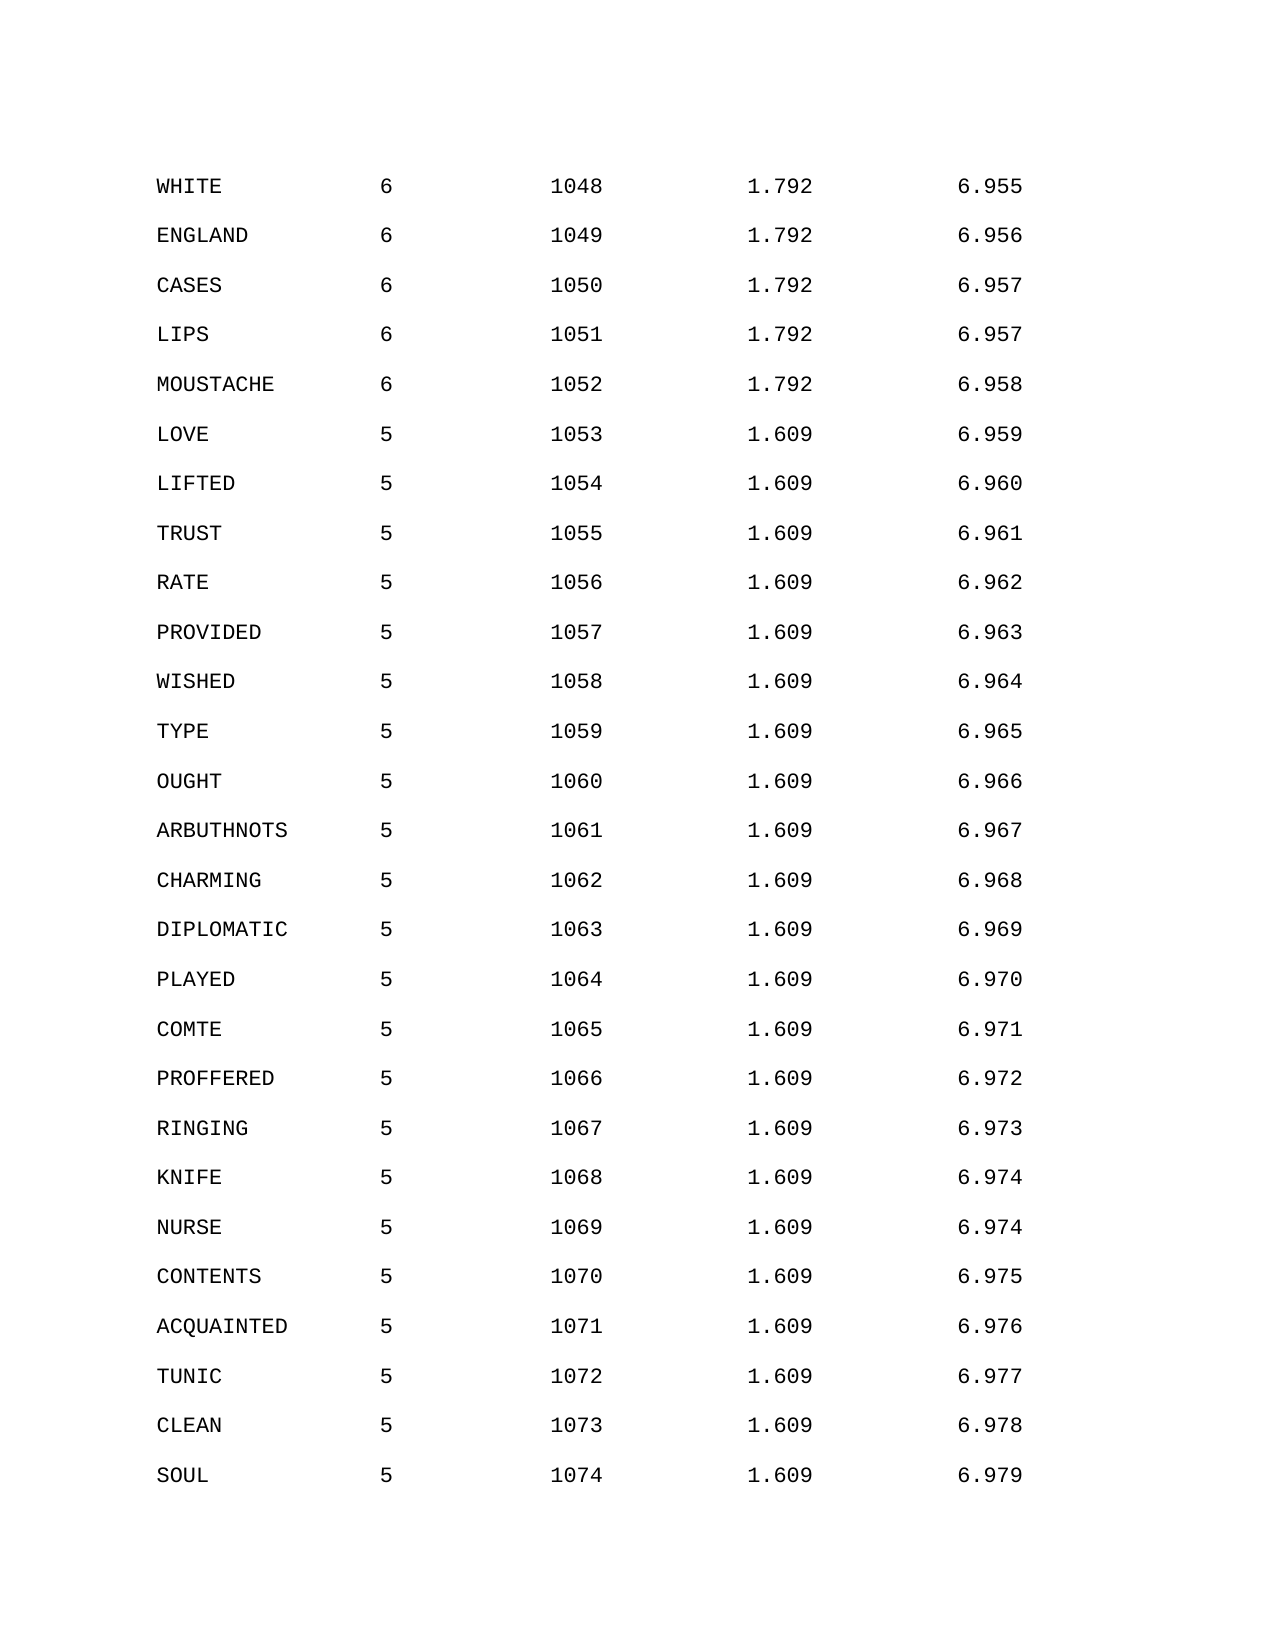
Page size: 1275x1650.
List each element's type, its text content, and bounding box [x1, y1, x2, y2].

text WHITE 6 1048 1.792 6.955 [156, 175, 1118, 199]
text TYPE 5 1059 1.609 6.965 [156, 720, 1118, 745]
text SOUL 5 1074 1.609 6.979 [156, 1464, 1118, 1489]
text PROFFERED 5 1066 1.609 6.972 [156, 1067, 1118, 1092]
text RINGING 5 1067 1.609 6.973 [156, 1117, 1118, 1142]
text CASES 6 1050 1.792 6.957 [156, 274, 1118, 299]
text RATE 5 1056 1.609 6.962 [156, 571, 1118, 596]
text LIFTED 5 1054 1.609 6.960 [156, 472, 1118, 497]
text DIPLOMATIC 5 1063 1.609 6.969 [156, 918, 1118, 943]
text WISHED 5 1058 1.609 6.964 [156, 671, 1118, 695]
text ARBUTHNOTS 5 1061 1.609 6.967 [156, 819, 1118, 844]
text NURSE 5 1069 1.609 6.974 [156, 1216, 1118, 1241]
text LOVE 5 1053 1.609 6.959 [156, 423, 1118, 447]
text TRUST 5 1055 1.609 6.961 [156, 522, 1118, 547]
text TUNIC 5 1072 1.609 6.977 [156, 1365, 1118, 1389]
text KNIFE 5 1068 1.609 6.974 [156, 1166, 1118, 1191]
text MOUSTACHE 6 1052 1.792 6.958 [156, 373, 1118, 398]
text OUGHT 5 1060 1.609 6.966 [156, 770, 1118, 794]
text ACQUAINTED 5 1071 1.609 6.976 [156, 1315, 1118, 1340]
text CONTENTS 5 1070 1.609 6.975 [156, 1266, 1118, 1290]
text CLEAN 5 1073 1.609 6.978 [156, 1414, 1118, 1439]
text PROVIDED 5 1057 1.609 6.963 [156, 621, 1118, 646]
text LIPS 6 1051 1.792 6.957 [156, 323, 1118, 348]
text ENGLAND 6 1049 1.792 6.956 [156, 224, 1118, 249]
text COMTE 5 1065 1.609 6.971 [156, 1018, 1118, 1042]
text PLAYED 5 1064 1.609 6.970 [156, 968, 1118, 993]
text CHARMING 5 1062 1.609 6.968 [156, 869, 1118, 894]
